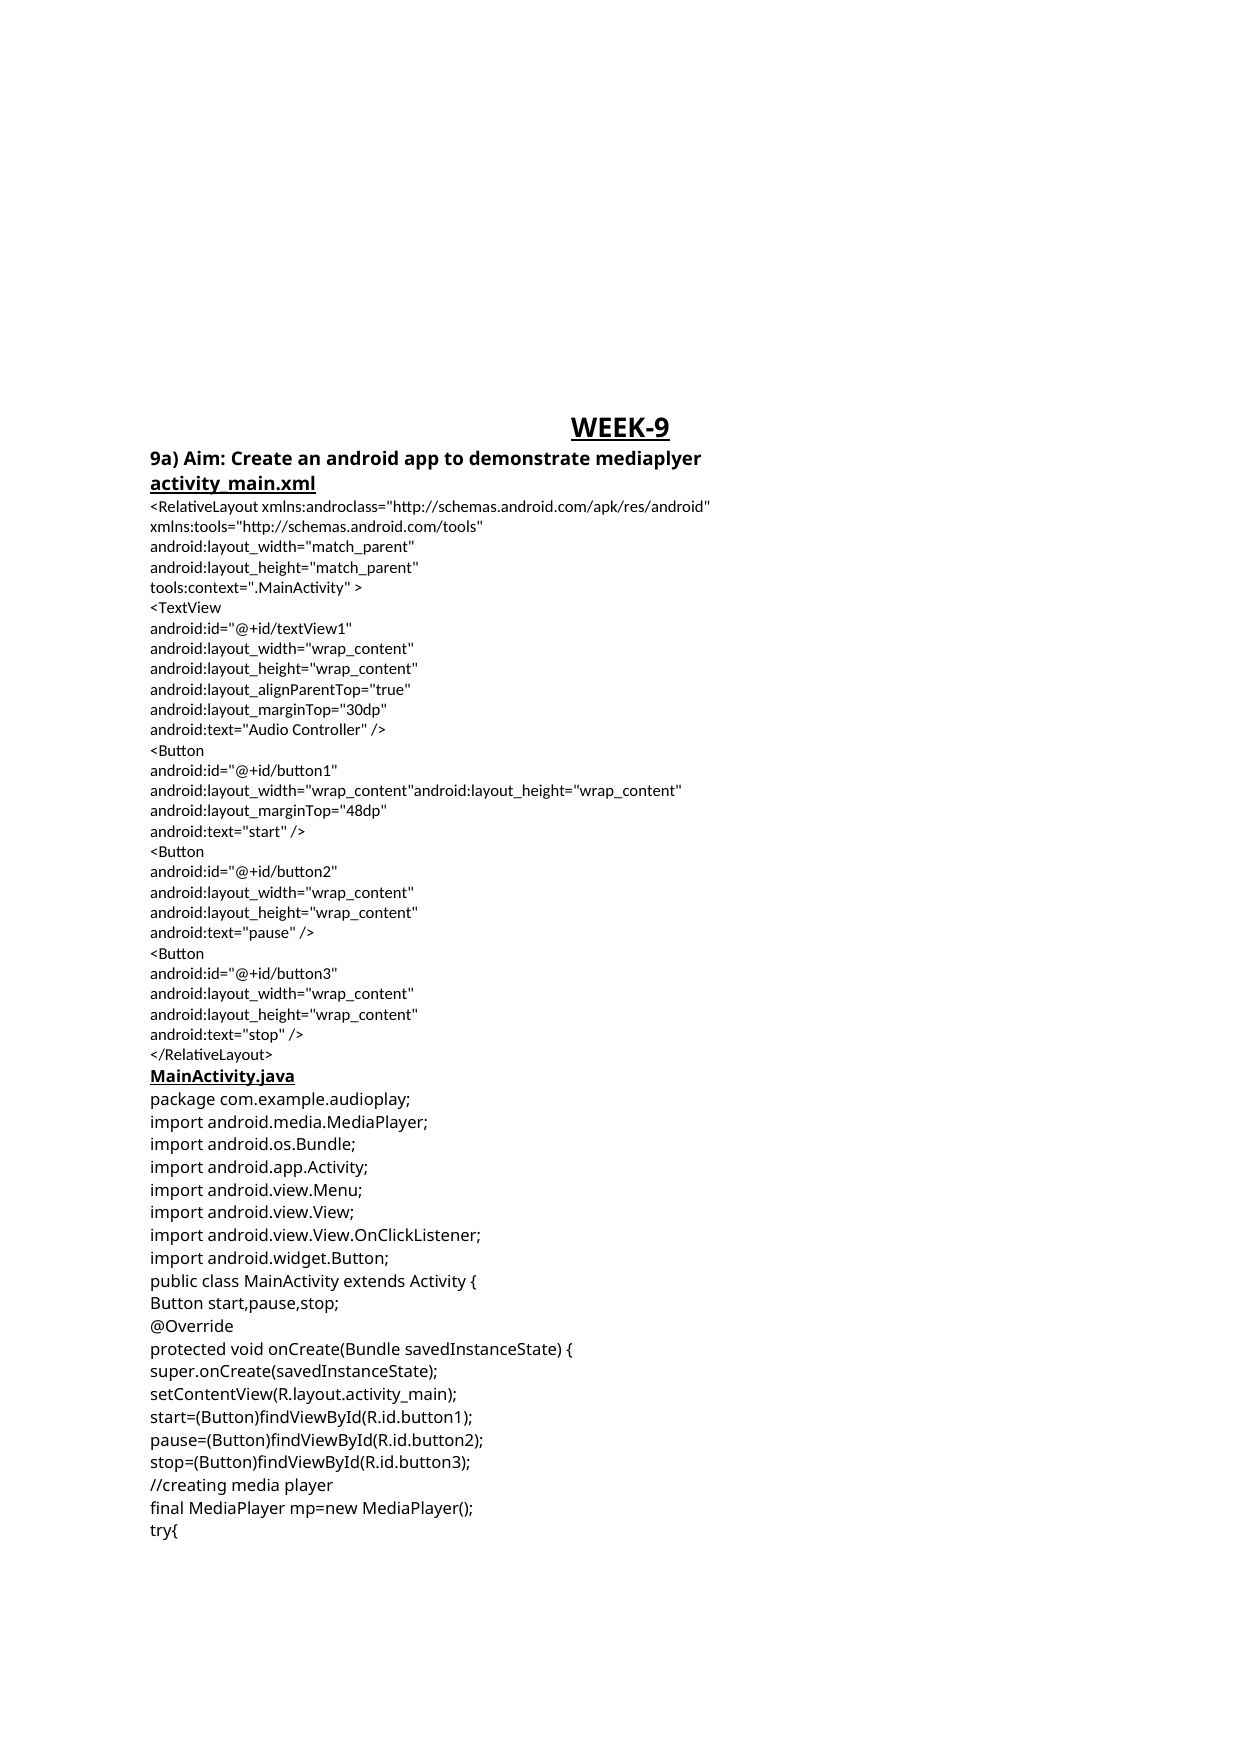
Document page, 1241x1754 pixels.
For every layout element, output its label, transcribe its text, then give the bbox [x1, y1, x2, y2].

text final MediaPlayer mp=new MediaPlayer(); [150, 1496, 1090, 1519]
text MainActivity.java [150, 1065, 1090, 1087]
text import android.os.Bundle; [150, 1133, 1090, 1156]
text try{ [150, 1519, 1090, 1542]
text android:text="Audio Controller" /> [150, 719, 1090, 740]
text Button start,pause,stop; [150, 1292, 1090, 1314]
text import android.view.Menu; [150, 1178, 1090, 1201]
text import android.app.Activity; [150, 1156, 1090, 1178]
text android:id="@+id/textView1" [150, 618, 1090, 638]
text import android.view.View; [150, 1201, 1090, 1224]
text protected void onCreate(Bundle savedInstanceState) { [150, 1337, 1090, 1360]
text 9a) Aim: Create an android app to demonstrate mediaplyer [150, 445, 1090, 471]
text <Button [150, 841, 1090, 862]
text <RelativeLayout xmlns:androclass="http://schemas.android.com/apk/res/android" [150, 496, 1090, 516]
text import android.media.MediaPlayer; [150, 1110, 1090, 1133]
text android:layout_width="match_parent" [150, 537, 1090, 557]
text android:layout_marginTop="48dp" [150, 801, 1090, 821]
text android:layout_width="wrap_content" [150, 882, 1090, 902]
text <Button [150, 943, 1090, 963]
text setContentView(R.layout.activity_main); [150, 1383, 1090, 1405]
text super.onCreate(savedInstanceState); [150, 1360, 1090, 1383]
text android:id="@+id/button1" [150, 760, 1090, 780]
text android:text="pause" /> [150, 923, 1090, 943]
text android:layout_width="wrap_content" [150, 638, 1090, 658]
text xmlns:tools="http://schemas.android.com/tools" [150, 516, 1090, 537]
text <TextView [150, 598, 1090, 618]
text android:layout_height="wrap_content" [150, 1004, 1090, 1024]
text android:layout_marginTop="30dp" [150, 699, 1090, 719]
text package com.example.audioplay; [150, 1087, 1090, 1110]
text start=(Button)findViewById(R.id.button1); [150, 1405, 1090, 1428]
text android:text="start" /> [150, 821, 1090, 841]
text import android.widget.Button; [150, 1246, 1090, 1269]
text WEEK-9 [150, 408, 1090, 445]
text android:layout_height="wrap_content" [150, 902, 1090, 923]
text android:layout_alignParentTop="true" [150, 679, 1090, 699]
text android:layout_width="wrap_content" [150, 983, 1090, 1004]
text android:layout_height="wrap_content" [150, 658, 1090, 679]
text tools:context=".MainActivity" > [150, 577, 1090, 598]
text android:id="@+id/button3" [150, 963, 1090, 983]
text import android.view.View.OnClickListener; [150, 1224, 1090, 1246]
text activity_main.xml [150, 471, 1090, 496]
text pause=(Button)findViewById(R.id.button2); [150, 1428, 1090, 1451]
text android:id="@+id/button2" [150, 862, 1090, 882]
text </RelativeLayout> [150, 1044, 1090, 1065]
text //creating media player [150, 1473, 1090, 1496]
text stop=(Button)findViewById(R.id.button3); [150, 1451, 1090, 1473]
text <Button [150, 740, 1090, 760]
text public class MainActivity extends Activity { [150, 1269, 1090, 1292]
text android:layout_height="match_parent" [150, 557, 1090, 577]
text android:layout_width="wrap_content"android:layout_height="wrap_content" [150, 780, 1090, 801]
text android:text="stop" /> [150, 1024, 1090, 1044]
text @Override [150, 1314, 1090, 1337]
